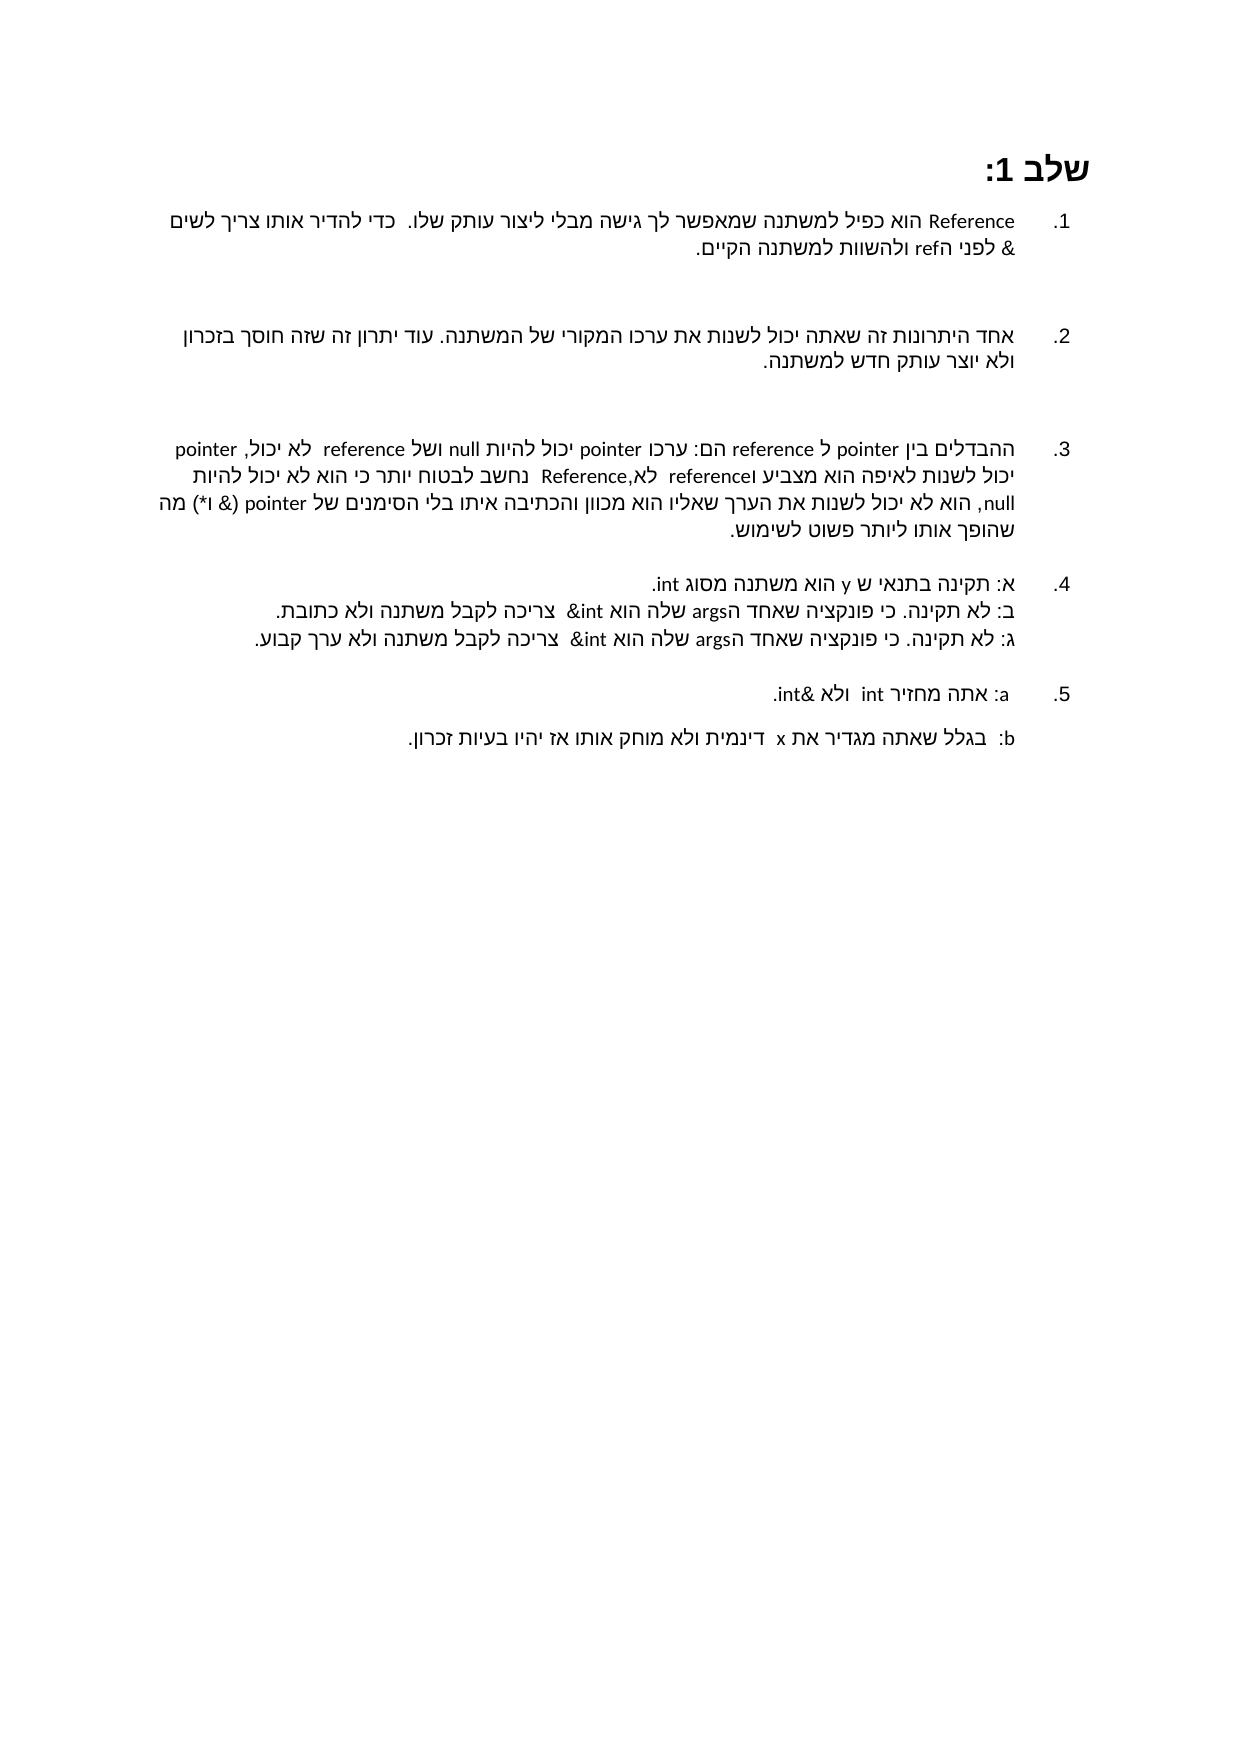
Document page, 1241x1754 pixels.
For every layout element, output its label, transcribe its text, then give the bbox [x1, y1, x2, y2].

list Reference הוא כפיל למשתנה שמאפשר לך גישה מבלי ליצור עותק שלו. כדי להדיר אותו צריך לשים & לפני הref ולהשוות למשתנה הקיים. [150, 208, 1053, 261]
list ג: לא תקינה. כי פונקציה שאחד הargs שלה הוא int& צריכה לקבל משתנה ולא ערך קבוע. [150, 626, 1015, 651]
list ב: לא תקינה. כי פונקציה שאחד הargs שלה הוא int& צריכה לקבל משתנה ולא כתובת. [150, 598, 1015, 624]
list ההבדלים בין pointer ל reference הם: ערכו pointer יכול להיות null ושל reference לא יכול, pointer יכול לשנות לאיפה הוא מצביע וreference לא,Reference נחשב לבטוח יותר כי הוא לא יכול להיות null, הוא לא יכול לשנות את הערך שאליו הוא מכוון והכתיבה איתו בלי הסימנים של pointer (& ו*) מה שהופך אותו ליותר פשוט לשימוש. [150, 436, 1053, 542]
text שלב 1: [150, 150, 1090, 188]
text b: בגלל שאתה מגדיר את x דינמית ולא מוחק אותו אז יהיו בעיות זכרון. [150, 725, 1015, 750]
list a: אתה מחזיר int ולא &int. [150, 681, 1053, 706]
list אחד היתרונות זה שאתה יכול לשנות את ערכו המקורי של המשתנה. עוד יתרון זה שזה חוסך בזכרון ולא יוצר עותק חדש למשתנה. [150, 323, 1053, 373]
list א: תקינה בתנאי ש y הוא משתנה מסוג int. [150, 571, 1053, 597]
